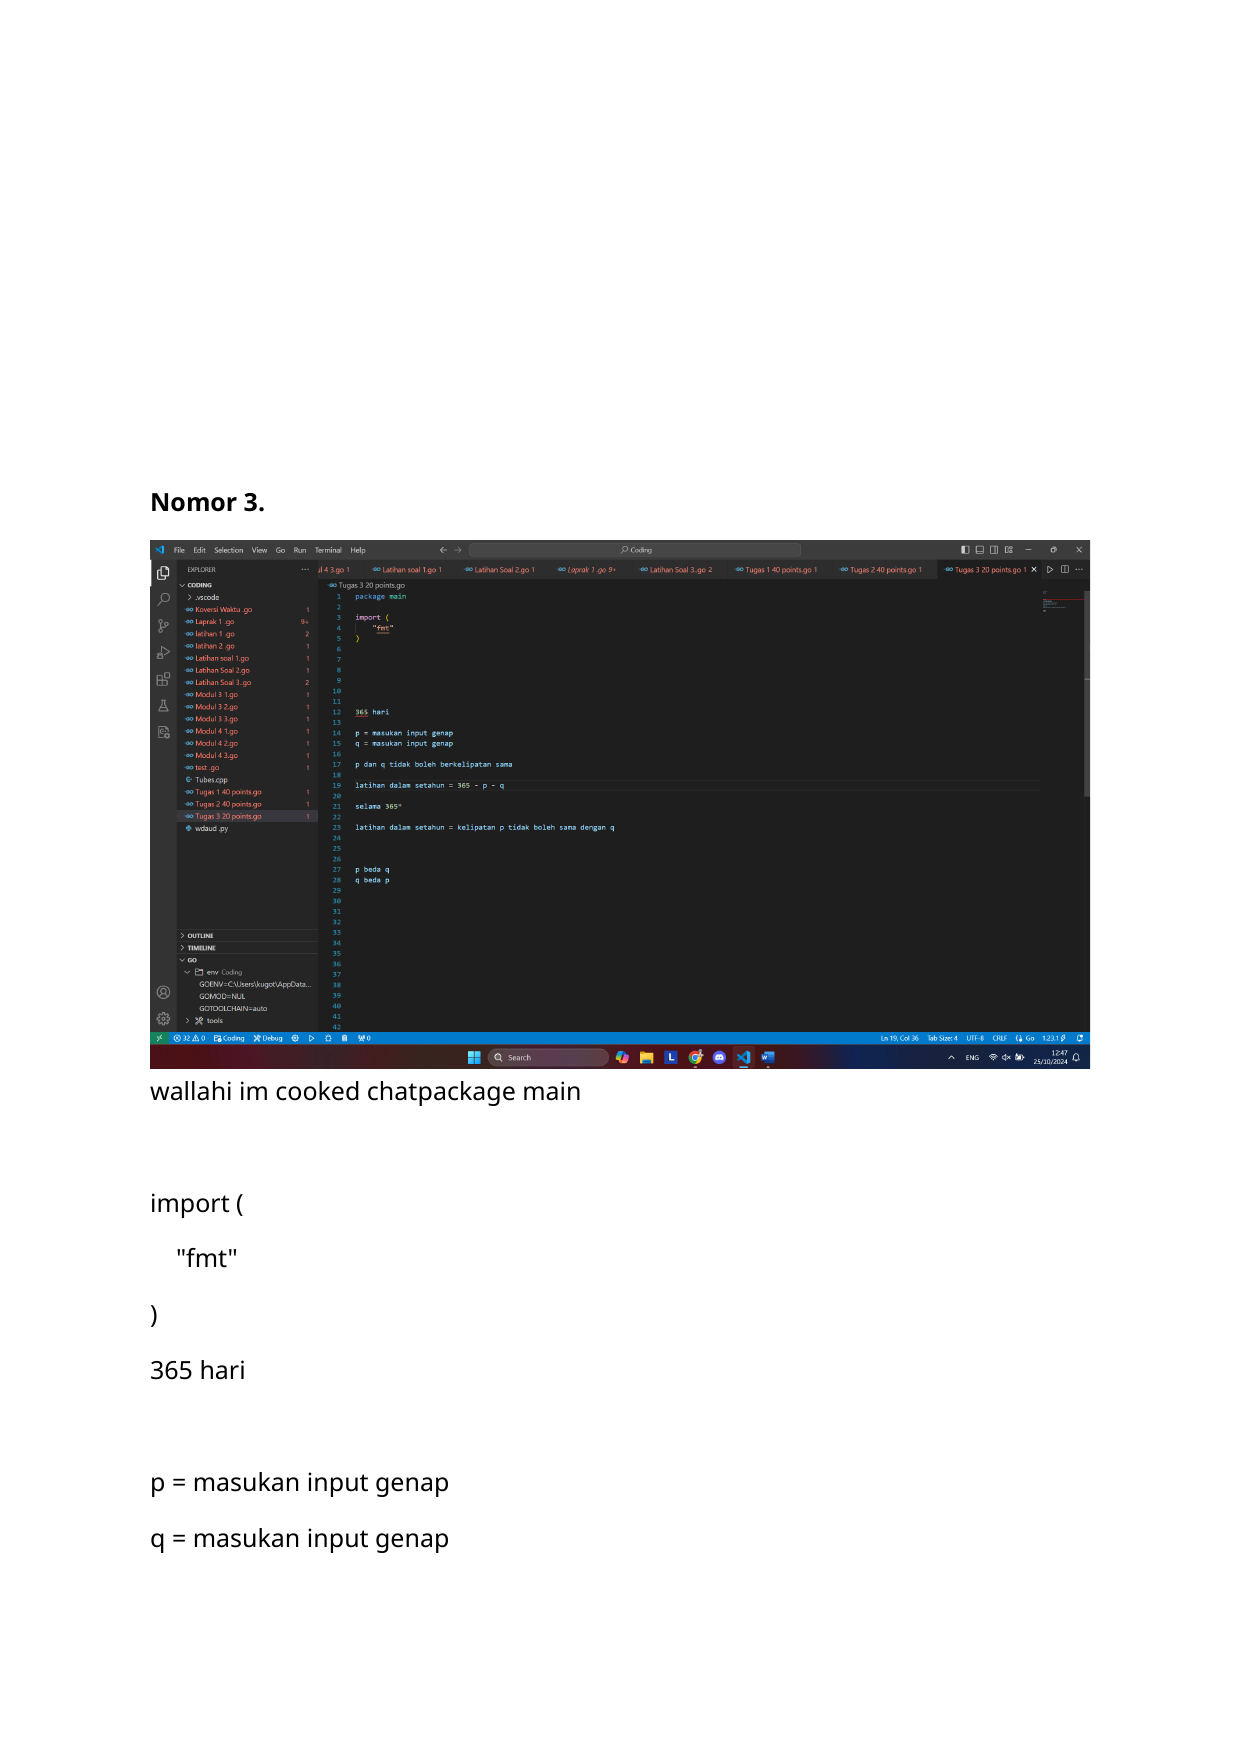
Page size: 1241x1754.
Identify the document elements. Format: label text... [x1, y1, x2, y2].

text 365 hari [150, 1353, 1090, 1387]
text ) [150, 1297, 1090, 1331]
text "fmt" [150, 1241, 1090, 1275]
text wallahi im cooked chatpackage main [150, 1069, 1090, 1108]
text import ( [150, 1185, 1090, 1219]
text Nomor 3. [150, 485, 1090, 519]
text q = masukan input genap [150, 1520, 1090, 1554]
text p = masukan input genap [150, 1464, 1090, 1498]
picture [150, 540, 1091, 1069]
